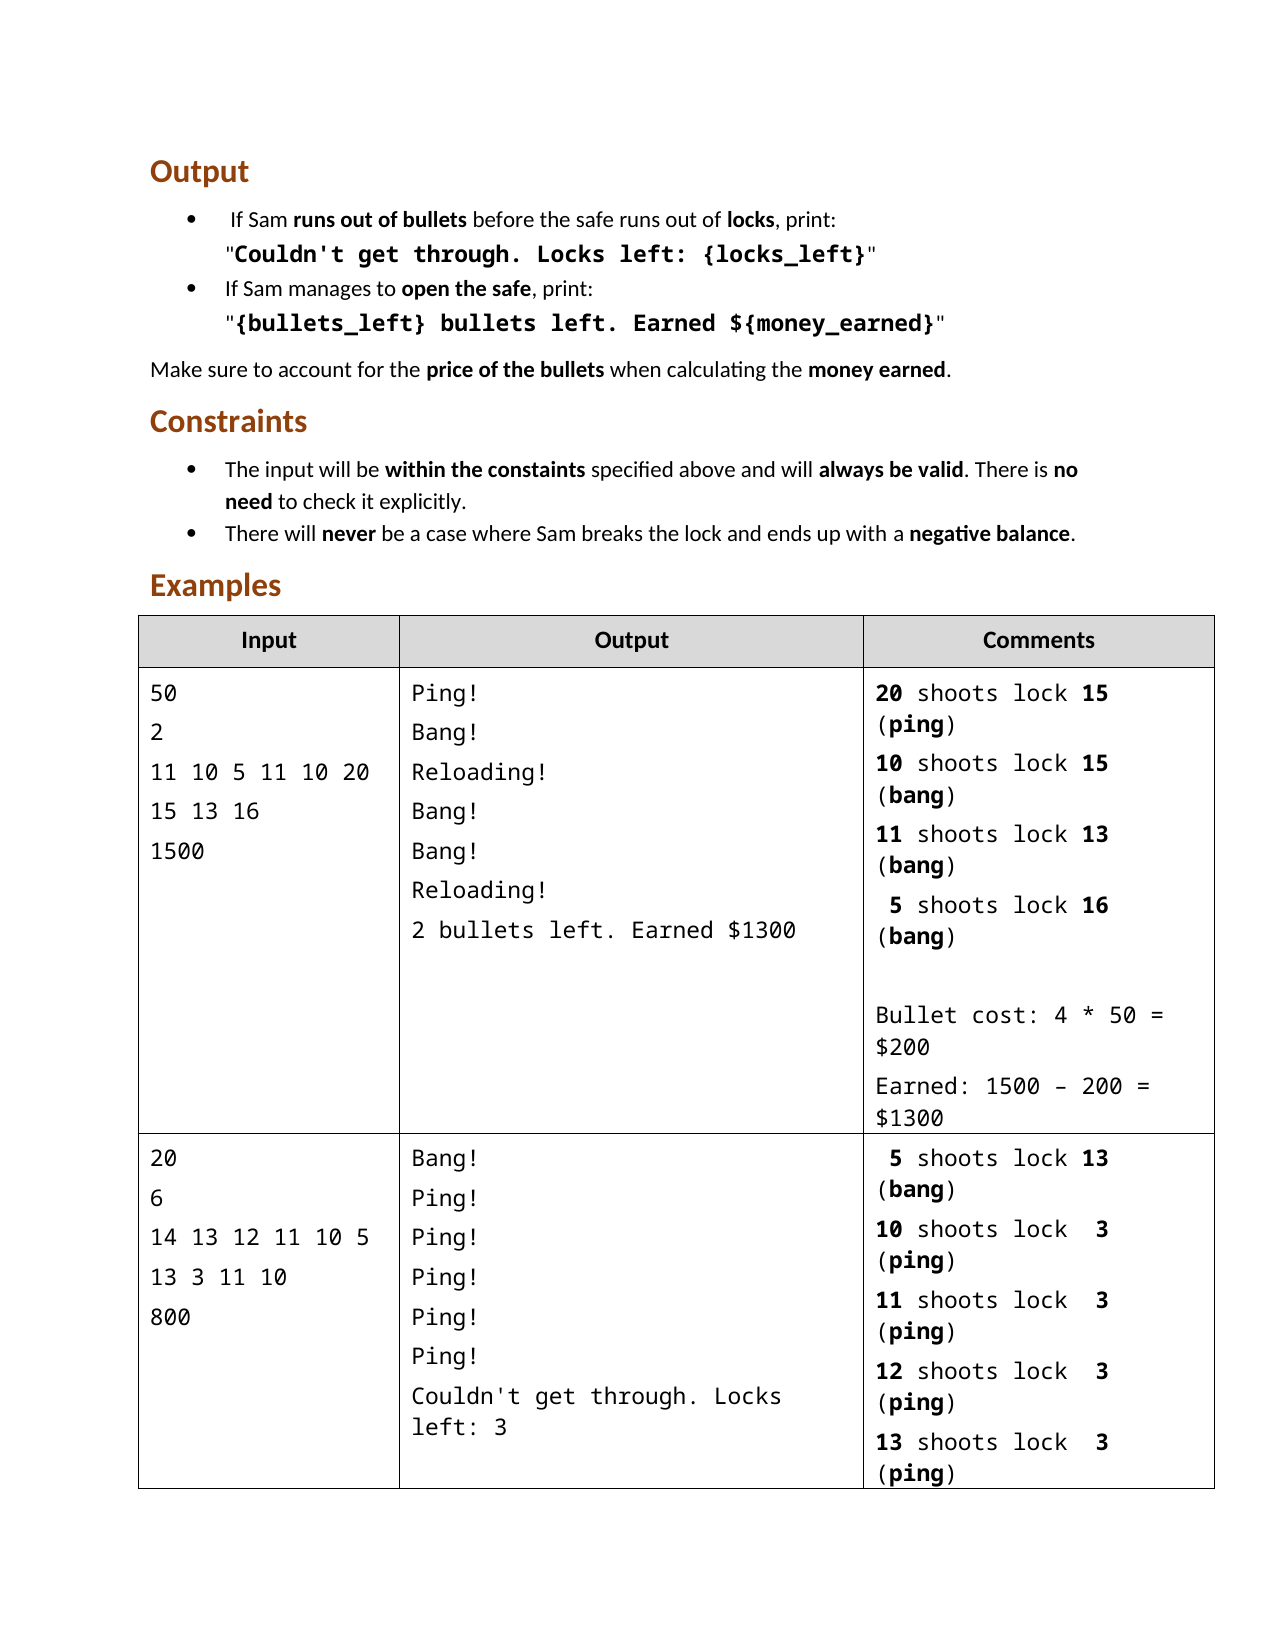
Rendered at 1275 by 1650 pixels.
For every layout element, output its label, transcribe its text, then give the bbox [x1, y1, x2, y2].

table_cell 50 2 11 10 5 11 10 20 15 13 16 1500 [139, 668, 399, 1133]
list There will never be a case where Sam breaks the lock and ends up with а negative balance. [187, 519, 1125, 547]
subtitle Examples [150, 564, 1125, 604]
table_cell 20 shoots lock 15 (ping) 10 shoots lock 15 (bang) 11 shoots lock 13 (bang) 5 shoots lock 16 (bang) Bullet cost: 4 * 50 = $200 Earned: 1500 – 200 = $1300 [864, 668, 1214, 1133]
list If Sam manages to open the safe, print: "{bullets_left} bullets left. Earned ${money_earned}" [187, 274, 1125, 338]
table_header Comments [864, 616, 1214, 667]
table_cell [864, 1134, 1214, 1488]
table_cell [400, 1134, 863, 1488]
subtitle Constraints [150, 399, 1125, 440]
list The input will be within the constaints specified above and will always be valid. There is no need to check it explicitly. [187, 455, 1125, 515]
table_header Output [400, 616, 863, 667]
table_cell Ping! Bang! Reloading! Bang! Bang! Reloading! 2 bullets left. Earned $1300 [400, 668, 863, 1133]
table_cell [139, 1134, 399, 1488]
subtitle Output [150, 150, 1125, 191]
text Make sure to account for the price of the bullets when calculating the money earned. [150, 355, 1125, 383]
list If Sam runs out of bullets before the safe runs out of locks, print: "Couldn't get through. Locks left: {locks_left}" [187, 205, 1125, 269]
table_header Input [139, 616, 399, 667]
